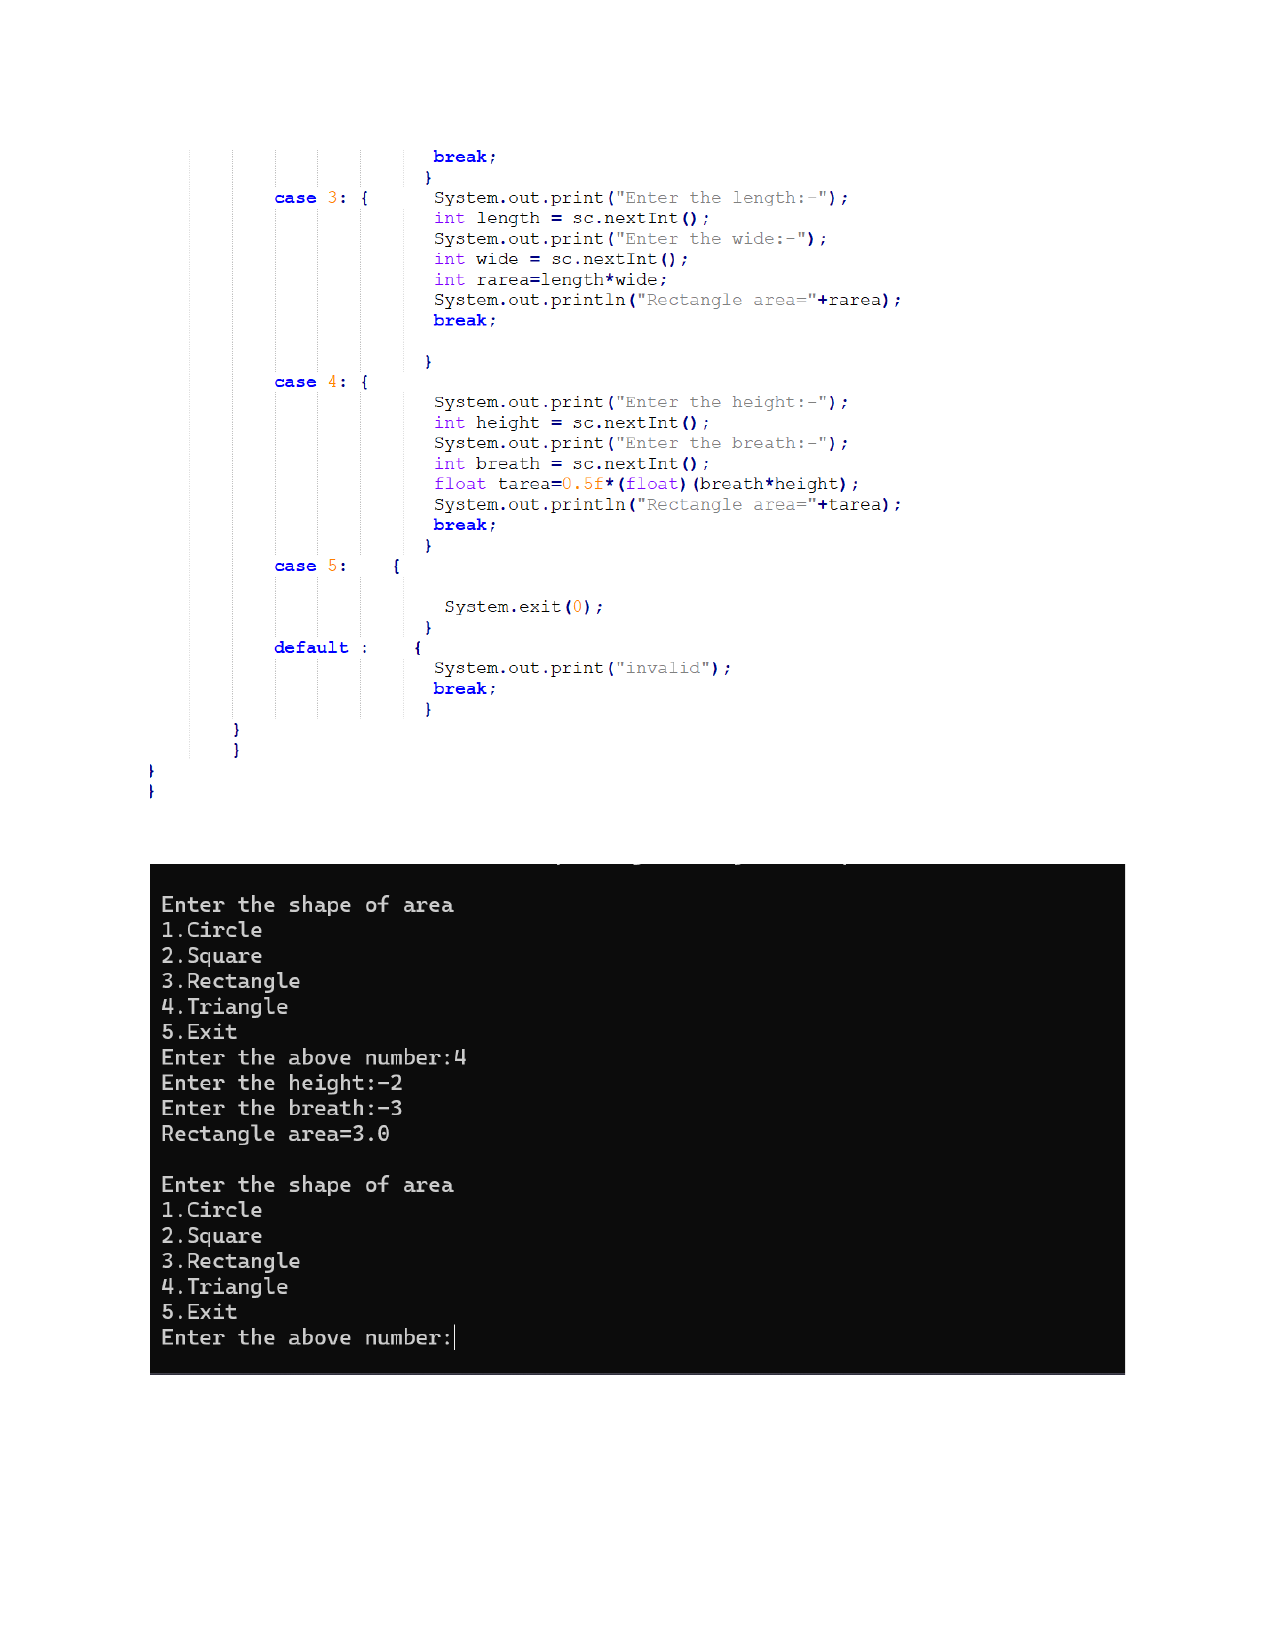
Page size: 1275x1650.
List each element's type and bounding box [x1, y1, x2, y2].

picture [150, 150, 1125, 863]
picture [150, 864, 1125, 1375]
